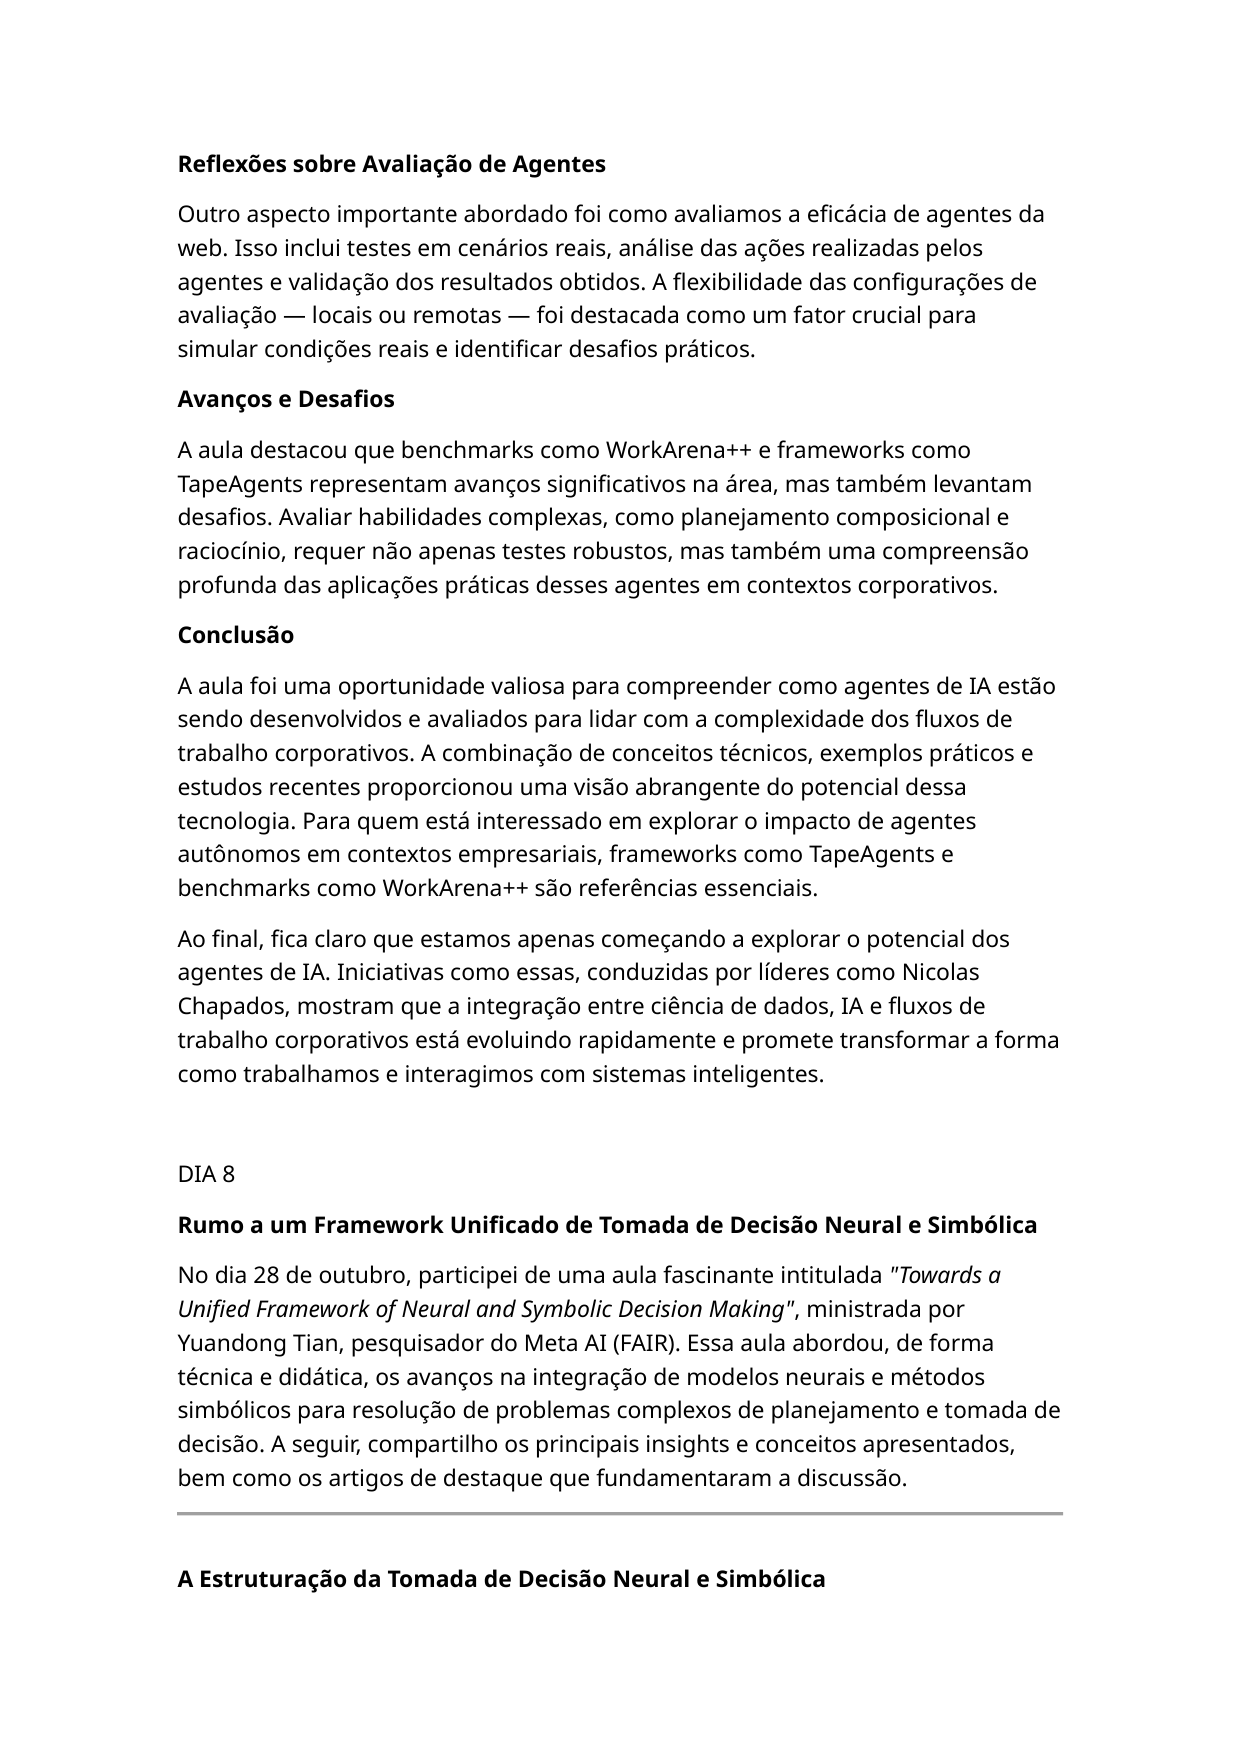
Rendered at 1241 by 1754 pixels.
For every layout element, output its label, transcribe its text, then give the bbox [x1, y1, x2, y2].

text No dia 28 de outubro, participei de uma aula fascinante intitulada "Towards a Unified Framework of Neural and Symbolic Decision Making", ministrada por Yuandong Tian, pesquisador do Meta AI (FAIR). Essa aula abordou, de forma técnica e didática, os avanços na integração de modelos neurais e métodos simbólicos para resolução de problemas complexos de planejamento e tomada de decisão. A seguir, compartilho os principais insights e conceitos apresentados, bem como os artigos de destaque que fundamentaram a discussão. [177, 1259, 1063, 1493]
text DIA 8 [177, 1158, 1063, 1190]
text Reflexões sobre Avaliação de Agentes [177, 148, 1063, 179]
text Avanços e Desafios [177, 383, 1063, 415]
text Outro aspecto importante abordado foi como avaliamos a eficácia de agentes da web. Isso inclui testes em cenários reais, análise das ações realizadas pelos agentes e validação dos resultados obtidos. A flexibilidade das configurações de avaliação — locais ou remotas — foi destacada como um fator crucial para simular condições reais e identificar desafios práticos. [177, 198, 1063, 364]
text A aula foi uma oportunidade valiosa para compreender como agentes de IA estão sendo desenvolvidos e avaliados para lidar com a complexidade dos fluxos de trabalho corporativos. A combinação de conceitos técnicos, exemplos práticos e estudos recentes proporcionou uma visão abrangente do potencial dessa tecnologia. Para quem está interessado em explorar o impacto de agentes autônomos em contextos empresariais, frameworks como TapeAgents e benchmarks como WorkArena++ são referências essenciais. [177, 670, 1063, 903]
text Conclusão [177, 619, 1063, 651]
text A Estruturação da Tomada de Decisão Neural e Simbólica [177, 1563, 1063, 1594]
text A aula destacou que benchmarks como WorkArena++ e frameworks como TapeAgents representam avanços significativos na área, mas também levantam desafios. Avaliar habilidades complexas, como planejamento composicional e raciocínio, requer não apenas testes robustos, mas também uma compreensão profunda das aplicações práticas desses agentes em contextos corporativos. [177, 434, 1063, 600]
text Ao final, fica claro que estamos apenas começando a explorar o potencial dos agentes de IA. Iniciativas como essas, conduzidas por líderes como Nicolas Chapados, mostram que a integração entre ciência de dados, IA e fluxos de trabalho corporativos está evoluindo rapidamente e promete transformar a forma como trabalhamos e interagimos com sistemas inteligentes. [177, 923, 1063, 1089]
text Rumo a um Framework Unificado de Tomada de Decisão Neural e Simbólica [177, 1209, 1063, 1240]
